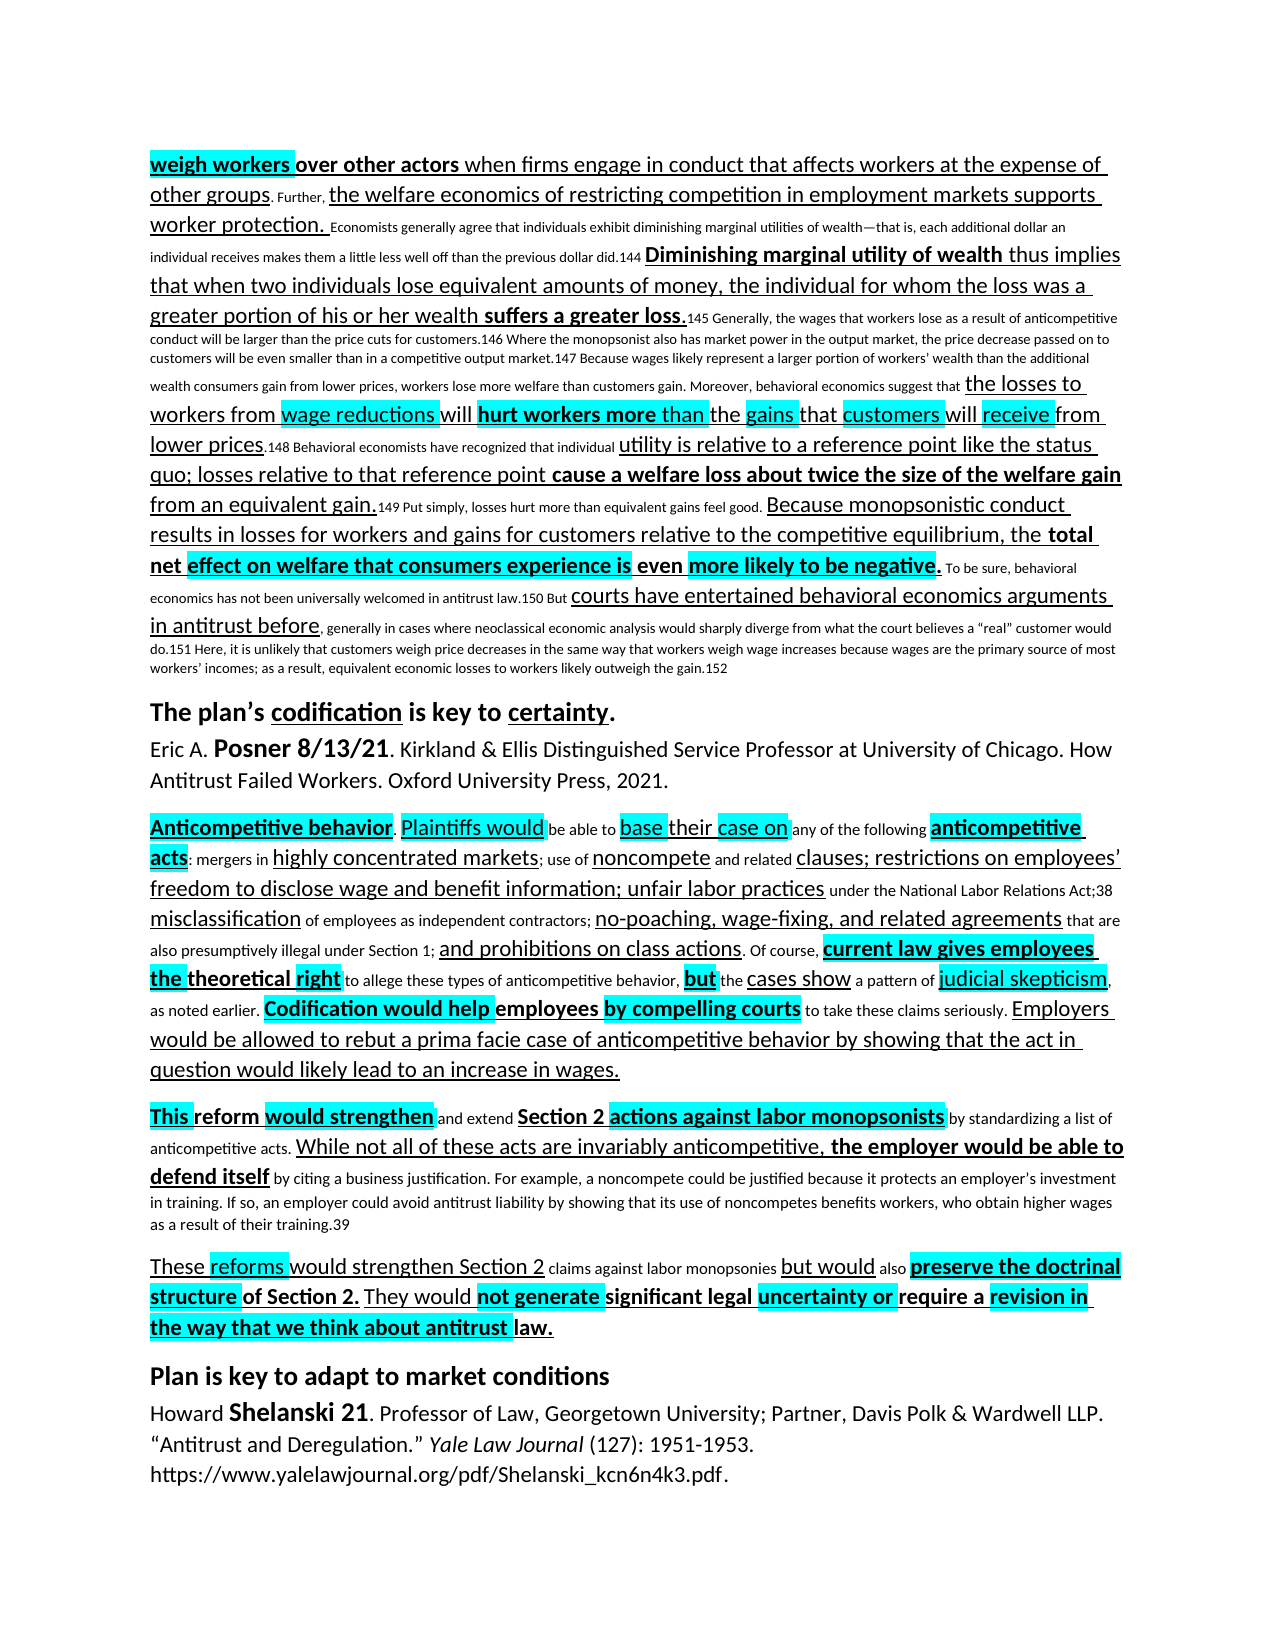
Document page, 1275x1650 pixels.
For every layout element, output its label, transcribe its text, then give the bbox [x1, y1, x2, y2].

text Howard Shelanski 21. Professor of Law, Georgetown University; Partner, Davis Polk & Wardwell LLP. “Antitrust and Deregulation.” Yale Law Journal (127): 1951-1953. https://www.yalelawjournal.org/pdf/Shelanski_kcn6n4k3.pdf. [150, 1395, 1125, 1489]
text This reform would strengthen and extend Section 2 actions against labor monopsonists by standardizing a list of anticompetitive acts. While not all of these acts are invariably anticompetitive, the employer would be able to defend itself by citing a business justification. For example, a noncompete could be justified because it protects an employer’s investment in training. If so, an employer could avoid antitrust liability by showing that its use of noncompetes benefits workers, who obtain higher wages as a result of their training.39 [150, 1102, 1125, 1234]
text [150, 150, 1125, 678]
subtitle Plan is key to adapt to market conditions [150, 1359, 1125, 1393]
text Eric A. Posner 8/13/21. Kirkland & Ellis Distinguished Service Professor at University of Chicago. How Antitrust Failed Workers. Oxford University Press, 2021. [150, 731, 1125, 794]
text Anticompetitive behavior. Plaintiffs would be able to base their case on any of the following anticompetitive acts: mergers in highly concentrated markets; use of noncompete and related clauses; restrictions on employees’ freedom to disclose wage and benefit information; unfair labor practices under the National Labor Relations Act;38 misclassification of employees as independent contractors; no-poaching, wage-fixing, and related agreements that are also presumptively illegal under Section 1; and prohibitions on class actions. Of course, current law gives employees the theoretical right to allege these types of anticompetitive behavior, but the cases show a pattern of judicial skepticism, as noted earlier. Codification would help employees by compelling courts to take these claims seriously. Employers would be allowed to rebut a prima facie case of anticompetitive behavior by showing that the act in question would likely lead to an increase in wages. [150, 813, 1125, 1083]
subtitle The plan’s codification is key to certainty. [150, 696, 1125, 729]
text These reforms would strengthen Section 2 claims against labor monopsonies but would also preserve the doctrinal structure of Section 2. They would not generate significant legal uncertainty or require a revision in the way that we think about antitrust law. [150, 1252, 1125, 1341]
